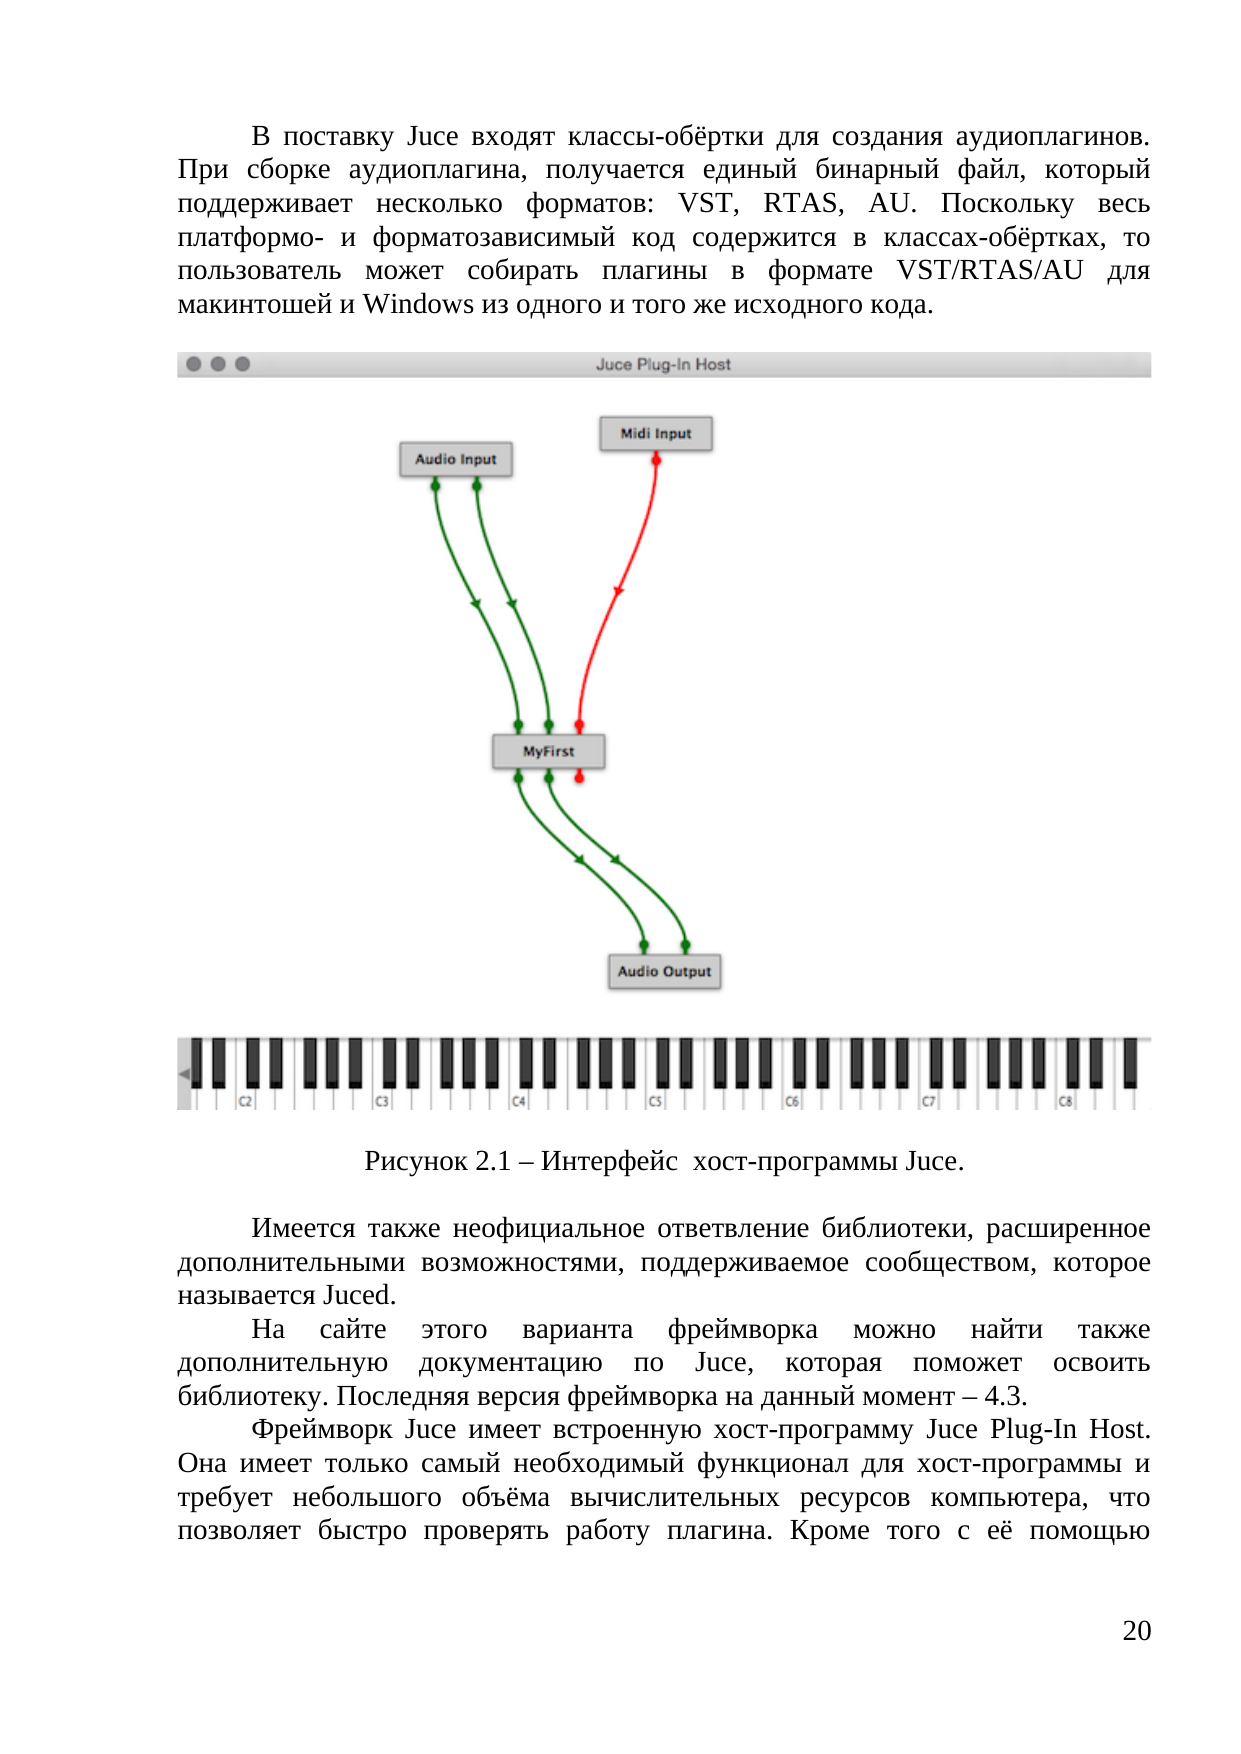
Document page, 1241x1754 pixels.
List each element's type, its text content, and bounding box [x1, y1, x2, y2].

text Имеется также неофициальное ответвление библиотеки, расширенное дополнительными возможностями, поддерживаемое сообществом, которое называется Juced. [177, 1210, 1152, 1311]
text В поставку Juce входят классы-обёртки для создания аудиоплагинов. При сборке аудиоплагина, получается единый бинарный файл, который поддерживает несколько форматов: VST, RTAS, AU. Поскольку весь платформо- и форматозависимый код содержится в классах-обёртках, то пользователь может собирать плагины в формате VST/RTAS/AU для макинтошей и Windows из одного и того же исходного кода. [177, 118, 1152, 319]
picture [177, 352, 1152, 1110]
text На сайте этого варианта фреймворка можно найти также дополнительную документацию по Juce, которая поможет освоить библиотеку. Последняя версия фреймворка на данный момент – 4.3. [177, 1311, 1152, 1412]
text Рисунок 2.1 – Интерфейс хост-программы Juce. [177, 1143, 1152, 1177]
